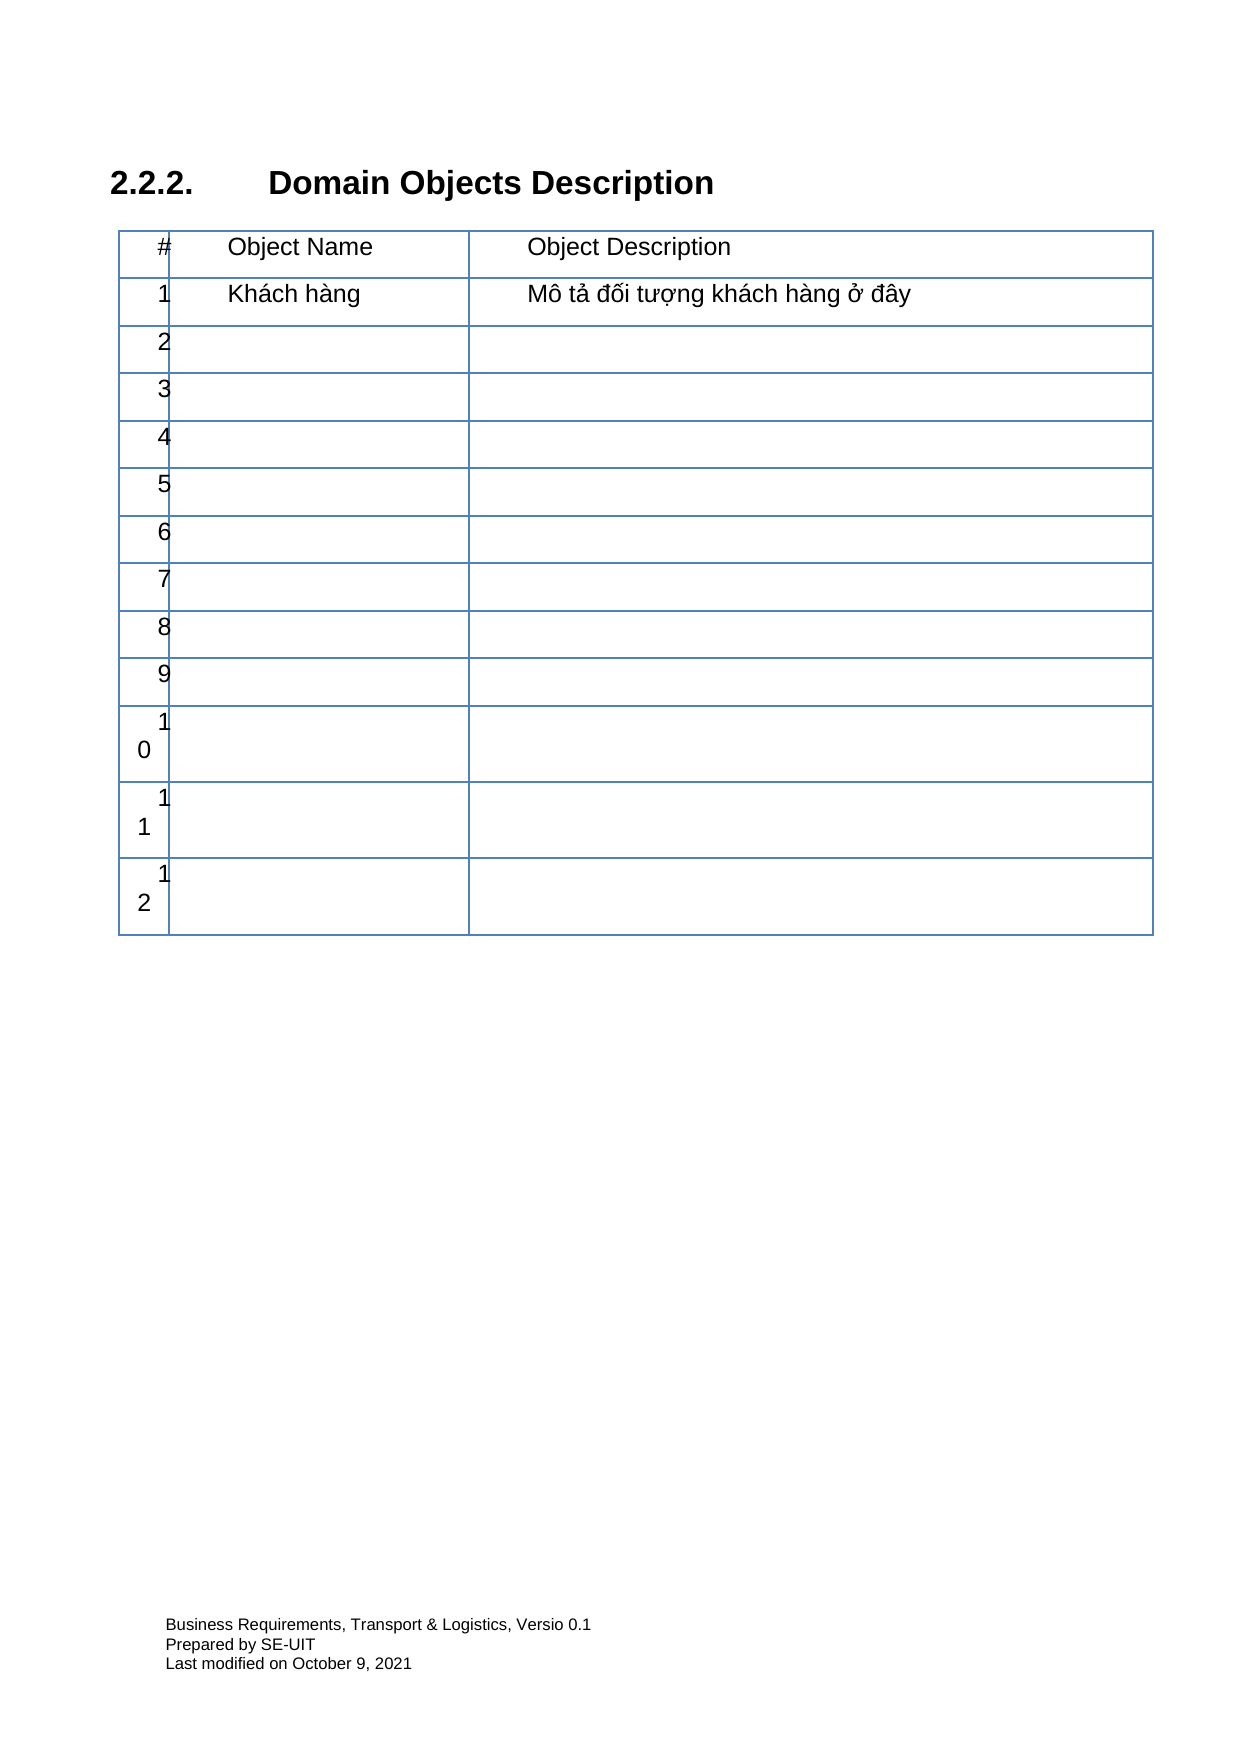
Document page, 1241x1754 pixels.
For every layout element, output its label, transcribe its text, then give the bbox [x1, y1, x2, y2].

table_header # [120, 232, 168, 277]
table_cell [470, 612, 1152, 657]
table_cell [470, 469, 1152, 515]
table_cell Khách hàng [170, 279, 468, 325]
table_cell 8 [120, 612, 168, 657]
table_cell [170, 327, 468, 372]
subtitle Domain Objects Description [110, 163, 1122, 202]
table_cell [170, 517, 468, 562]
table_cell [170, 612, 468, 657]
table_cell [170, 707, 468, 781]
table_cell 9 [120, 659, 168, 705]
table_cell [170, 783, 468, 857]
table_cell 1 [120, 279, 168, 325]
table_cell [170, 374, 468, 420]
table_header Object Name [170, 232, 468, 277]
table_cell 10 [120, 707, 168, 781]
table_cell [470, 707, 1152, 781]
table_cell [470, 327, 1152, 372]
table_cell 11 [120, 783, 168, 857]
table_cell 4 [120, 422, 168, 467]
table_cell [470, 564, 1152, 610]
table_cell 12 [120, 859, 168, 933]
table_cell 3 [120, 374, 168, 420]
table_header Object Description [470, 232, 1152, 277]
table_cell [170, 564, 468, 610]
table_cell 7 [120, 564, 168, 610]
table_cell [470, 659, 1152, 705]
table_cell [170, 859, 468, 933]
table_cell 5 [120, 469, 168, 515]
table_cell [470, 517, 1152, 562]
table_cell [470, 783, 1152, 857]
table_cell [470, 859, 1152, 933]
table_cell [170, 422, 468, 467]
table_cell [470, 422, 1152, 467]
table_cell [170, 659, 468, 705]
table_cell [470, 374, 1152, 420]
table_cell 6 [120, 517, 168, 562]
table_cell Mô tả đối tượng khách hàng ở đây [470, 279, 1152, 325]
table_cell [170, 469, 468, 515]
table_cell 2 [120, 327, 168, 372]
